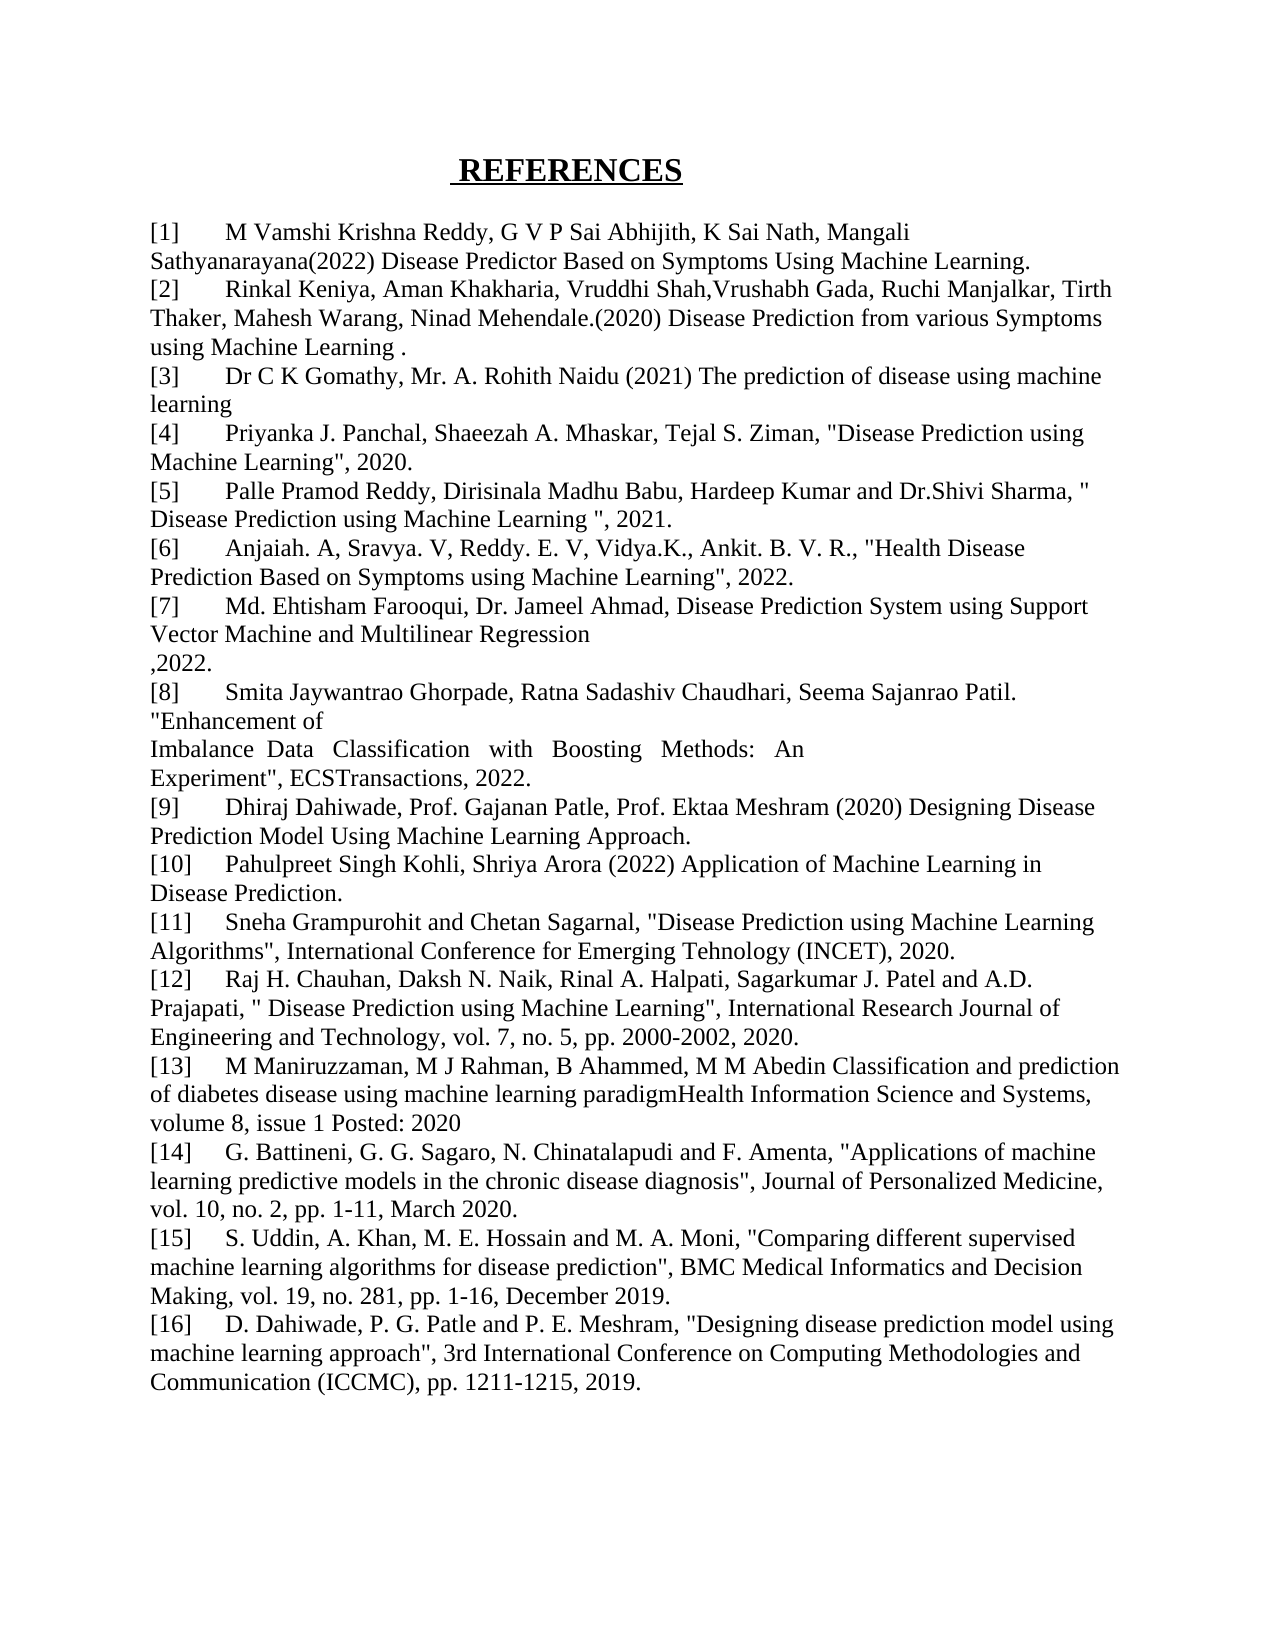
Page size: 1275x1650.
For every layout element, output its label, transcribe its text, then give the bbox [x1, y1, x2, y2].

text [1] M Vamshi Krishna Reddy, G V P Sai Abhijith, K Sai Nath, Mangali Sathyanarayana(2022) Disease Predictor Based on Symptoms Using Machine Learning. [150, 217, 1125, 274]
text [11] Sneha Grampurohit and Chetan Sagarnal, "Disease Prediction using Machine Learning Algorithms", International Conference for Emerging Tehnology (INCET), 2020. [150, 907, 1125, 964]
text [6] Anjaiah. A, Sravya. V, Reddy. E. V, Vidya.K., Ankit. B. V. R., "Health Disease Prediction Based on Symptoms using Machine Learning", 2022. [150, 533, 1125, 591]
text [8] Smita Jaywantrao Ghorpade, Ratna Sadashiv Chaudhari, Seema Sajanrao Patil. "Enhancement of [150, 677, 1125, 734]
text [9] Dhiraj Dahiwade, Prof. Gajanan Patle, Prof. Ektaa Meshram (2020) Designing Disease Prediction Model Using Machine Learning Approach. [150, 792, 1125, 849]
text [3] Dr C K Gomathy, Mr. A. Rohith Naidu (2021) The prediction of disease using machine learning [150, 361, 1125, 418]
text [4] Priyanka J. Panchal, Shaeezah A. Mhaskar, Tejal S. Ziman, "Disease Prediction using Machine Learning", 2020. [150, 418, 1125, 476]
text [16] D. Dahiwade, P. G. Patle and P. E. Meshram, "Designing disease prediction model using machine learning approach", 3rd International Conference on Computing Methodologies and Communication (ICCMC), pp. 1211-1215, 2019. [150, 1309, 1125, 1396]
text ,2022. [150, 648, 1125, 677]
text [10] Pahulpreet Singh Kohli, Shriya Arora (2022) Application of Machine Learning in Disease Prediction. [150, 849, 1125, 907]
text REFERENCES [150, 150, 1125, 188]
text Experiment", ECSTransactions, 2022. [150, 763, 1125, 792]
text [2] Rinkal Keniya, Aman Khakharia, Vruddhi Shah,Vrushabh Gada, Ruchi Manjalkar, Tirth Thaker, Mahesh Warang, Ninad Mehendale.(2020) Disease Prediction from various Symptoms using Machine Learning . [150, 274, 1125, 361]
text [15] S. Uddin, A. Khan, M. E. Hossain and M. A. Moni, "Comparing different supervised machine learning algorithms for disease prediction", BMC Medical Informatics and Decision Making, vol. 19, no. 281, pp. 1-16, December 2019. [150, 1223, 1125, 1309]
text [5] Palle Pramod Reddy, Dirisinala Madhu Babu, Hardeep Kumar and Dr.Shivi Sharma, " Disease Prediction using Machine Learning ", 2021. [150, 476, 1125, 533]
text Imbalance Data Classification with Boosting Methods: An [150, 734, 1125, 763]
text [12] Raj H. Chauhan, Daksh N. Naik, Rinal A. Halpati, Sagarkumar J. Patel and A.D. Prajapati, " Disease Prediction using Machine Learning", International Research Journal of Engineering and Technology, vol. 7, no. 5, pp. 2000-2002, 2020. [150, 964, 1125, 1051]
text [14] G. Battineni, G. G. Sagaro, N. Chinatalapudi and F. Amenta, "Applications of machine learning predictive models in the chronic disease diagnosis", Journal of Personalized Medicine, vol. 10, no. 2, pp. 1-11, March 2020. [150, 1137, 1125, 1223]
text [7] Md. Ehtisham Farooqui, Dr. Jameel Ahmad, Disease Prediction System using Support Vector Machine and Multilinear Regression [150, 591, 1125, 648]
text [13] M Maniruzzaman, M J Rahman, B Ahammed, M M Abedin Classification and prediction of diabetes disease using machine learning paradigmHealth Information Science and Systems, volume 8, issue 1 Posted: 2020 [150, 1051, 1125, 1137]
